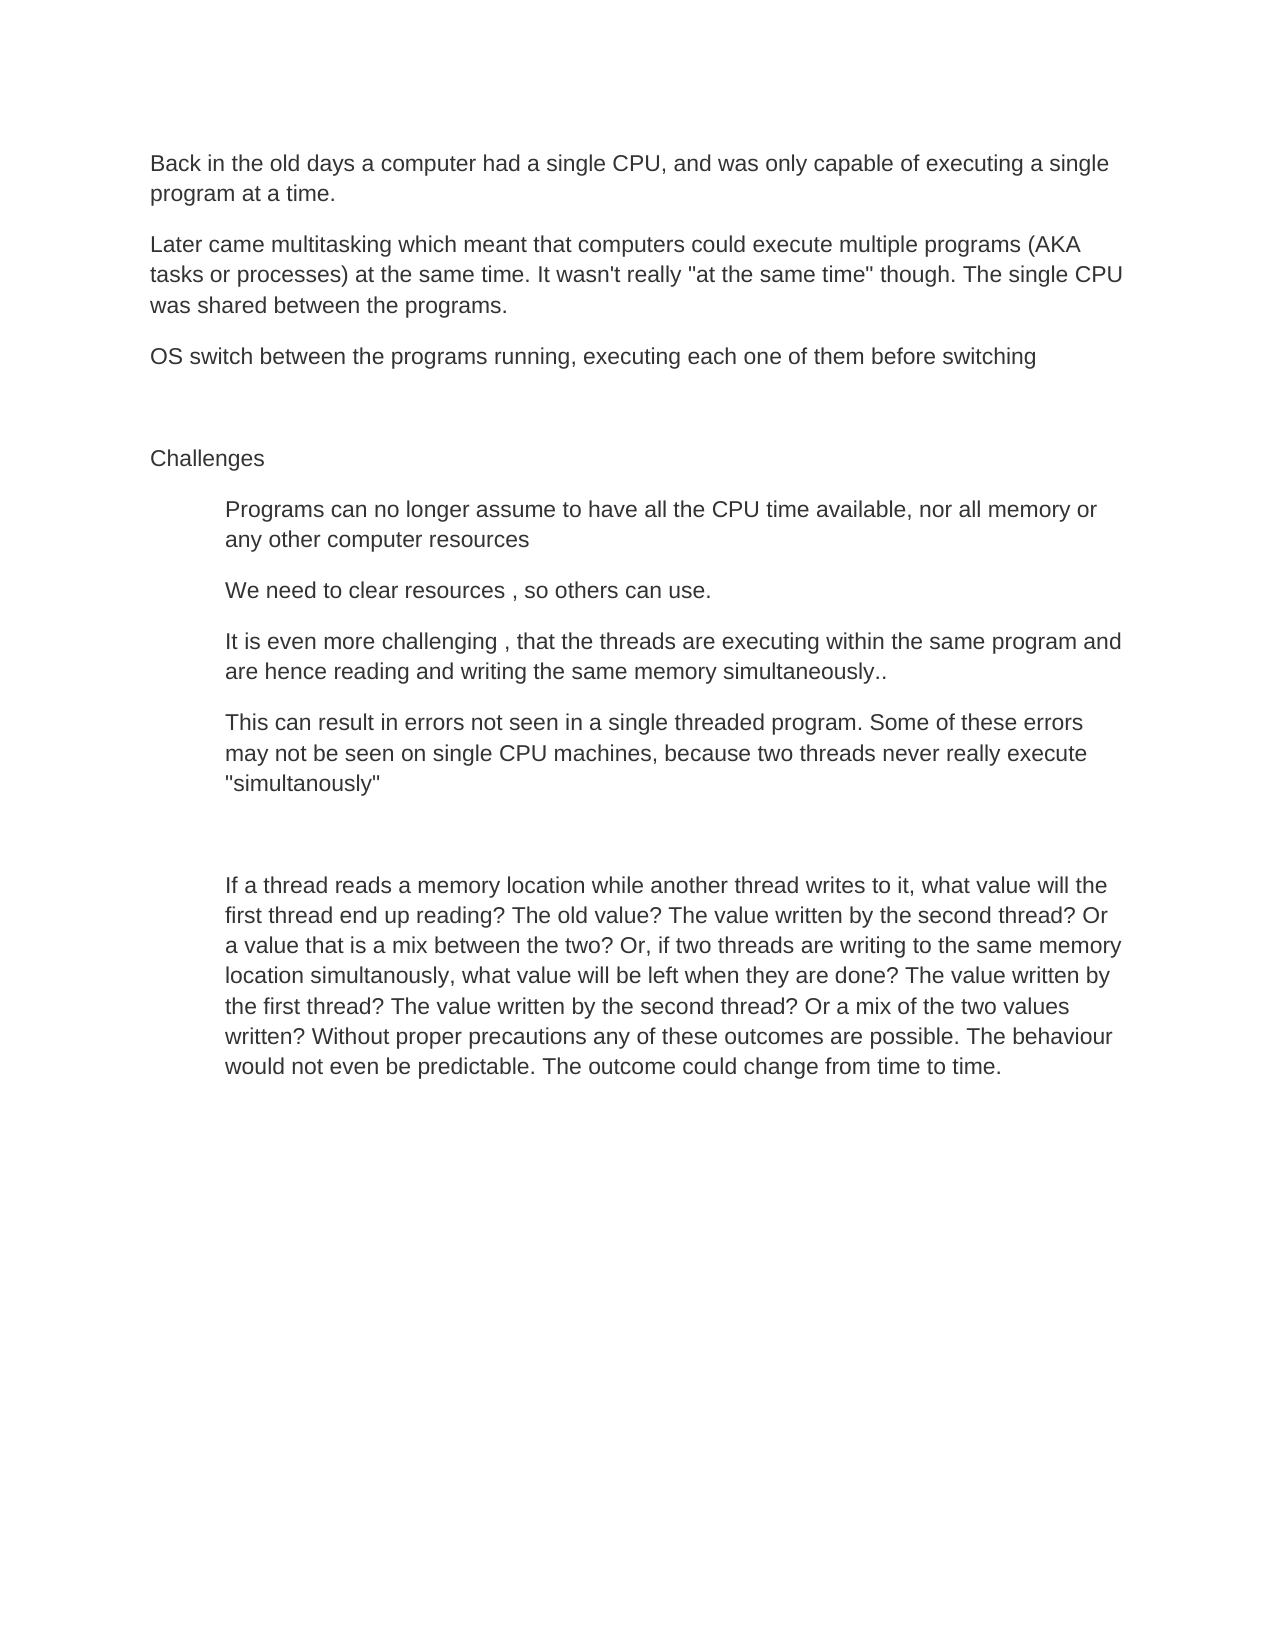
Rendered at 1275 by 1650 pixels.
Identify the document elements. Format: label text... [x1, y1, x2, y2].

text Programs can no longer assume to have all the CPU time available, nor all memory or any other computer resources [150, 496, 1125, 552]
text Back in the old days a computer had a single CPU, and was only capable of executing a single program at a time. [150, 150, 1125, 207]
text If a thread reads a memory location while another thread writes to it, what value will the first thread end up reading? The old value? The value written by the second thread? Or a value that is a mix between the two? Or, if two threads are writing to the same memory location simultanously, what value will be left when they are done? The value written by the first thread? The value written by the second thread? Or a mix of the two values written? Without proper precautions any of these outcomes are possible. The behaviour would not even be predictable. The outcome could change from time to time. [225, 872, 1125, 1079]
text This can result in errors not seen in a single threaded program. Some of these errors may not be seen on single CPU machines, because two threads never really execute "simultanously" [225, 709, 1125, 796]
text OS switch between the programs running, executing each one of them before switching [150, 343, 1125, 369]
text Later came multitasking which meant that computers could execute multiple programs (AKA tasks or processes) at the same time. It wasn't really "at the same time" though. The single CPU was shared between the programs. [150, 231, 1125, 318]
text We need to clear resources , so others can use. [150, 577, 1125, 603]
text Challenges [150, 445, 1125, 471]
text It is even more challenging , that the threads are executing within the same program and are hence reading and writing the same memory simultaneously.. [225, 628, 1125, 685]
